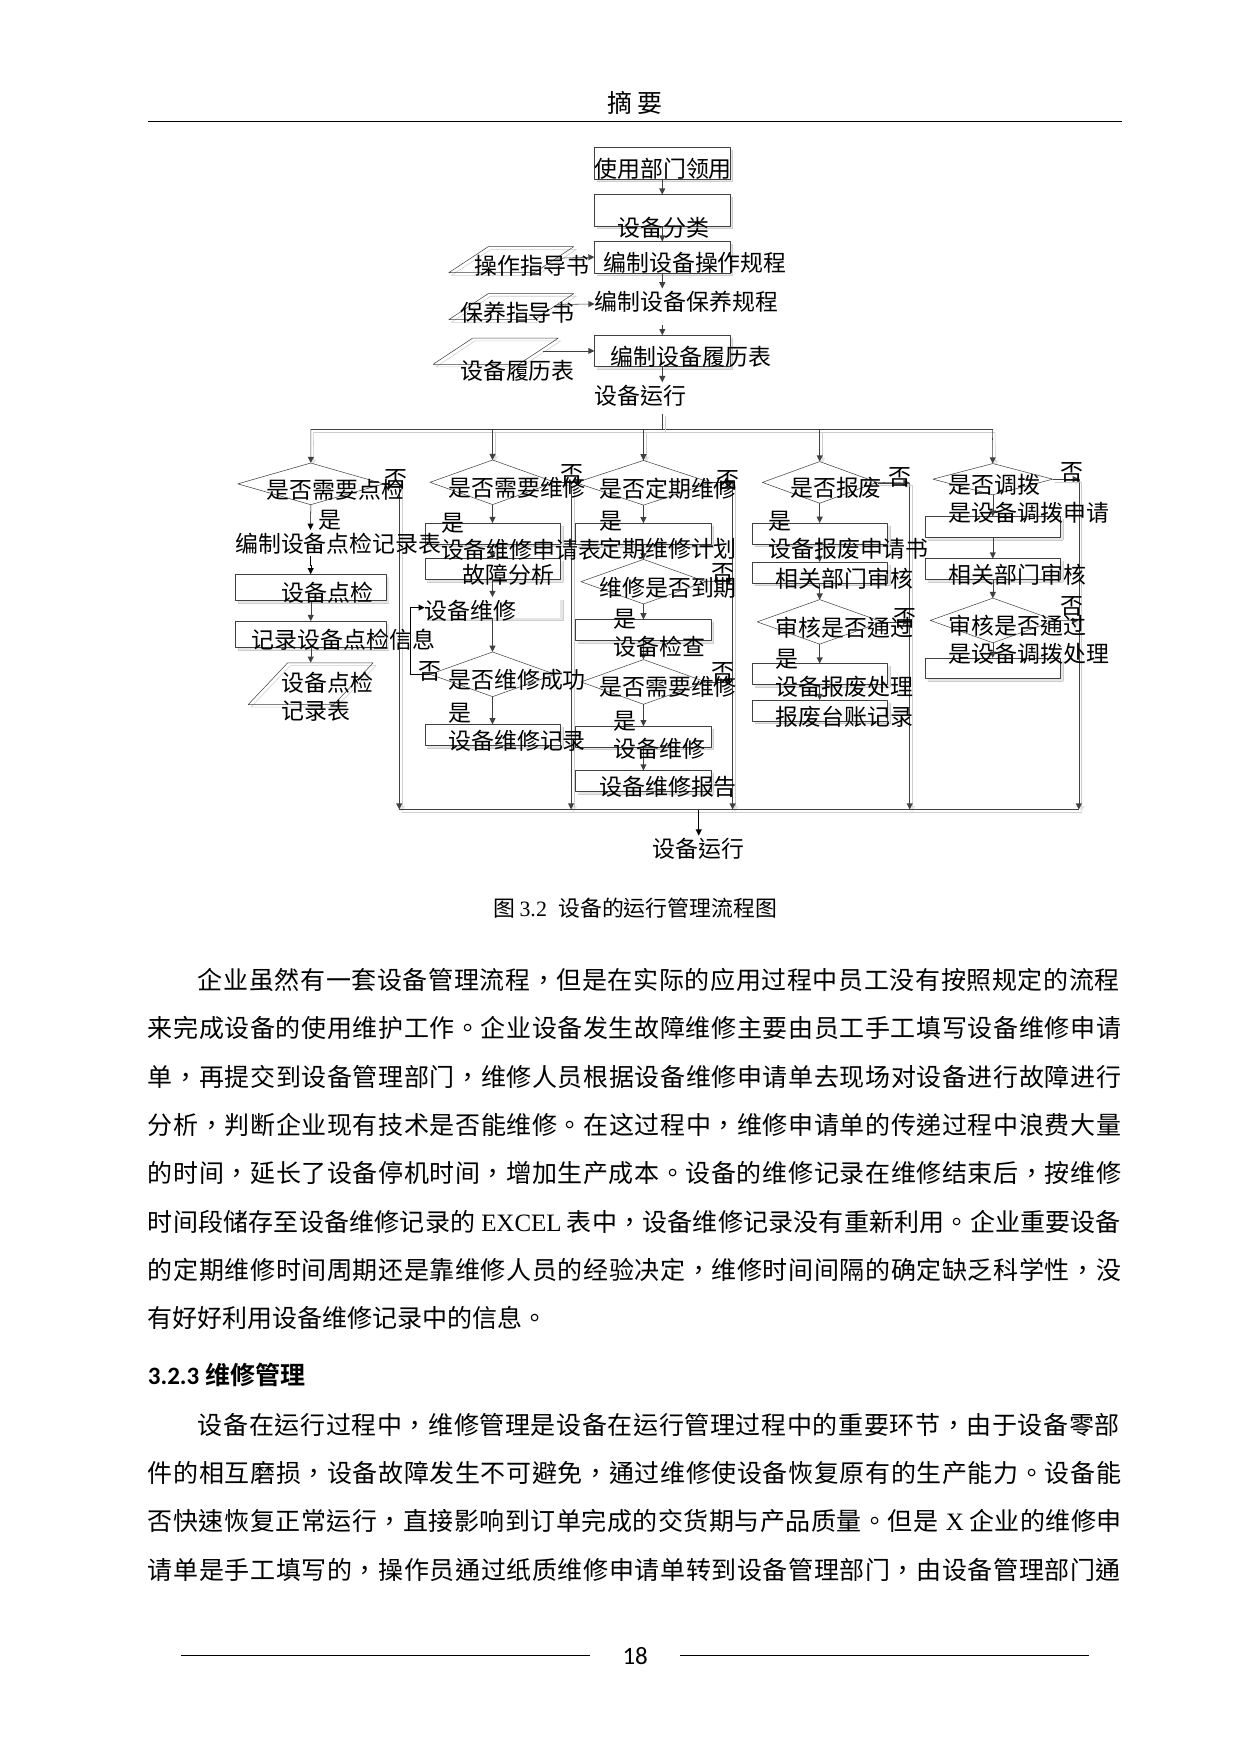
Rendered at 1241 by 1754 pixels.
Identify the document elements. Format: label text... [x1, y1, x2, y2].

text 企业虽然有一套设备管理流程，但是在实际的应用过程中员工没有按照规定的流程来完成设备的使用维护工作。企业设备发生故障维修主要由员工手工填写设备维修申请单，再提交到设备管理部门，维修人员根据设备维修申请单去现场对设备进行故障进行分析，判断企业现有技术是否能维修。在这过程中，维修申请单的传递过程中浪费大量的时间，延长了设备停机时间，增加生产成本。设备的维修记录在维修结束后，按维修时间段储存至设备维修记录的EXCEL表中，设备维修记录没有重新利用。企业重要设备的定期维修时间周期还是靠维修人员的经验决定，维修时间间隔的确定缺乏科学性，没有好好利用设备维修记录中的信息。 [148, 947, 1122, 1334]
picture [517, 574, 525, 579]
picture [753, 563, 887, 583]
text 图3.2 设备的运行管理流程图 [148, 889, 1122, 922]
picture [595, 148, 730, 179]
picture [751, 561, 819, 583]
picture [753, 664, 887, 684]
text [148, 1392, 1122, 1585]
picture [720, 172, 727, 179]
picture [424, 597, 561, 619]
picture [751, 522, 773, 544]
picture [595, 195, 730, 226]
picture [426, 725, 560, 745]
picture [576, 771, 711, 791]
picture [926, 517, 1060, 537]
picture [615, 268, 623, 273]
picture [594, 288, 731, 320]
picture [706, 351, 714, 359]
picture [576, 727, 711, 747]
picture [1010, 567, 1014, 579]
picture [600, 161, 608, 179]
picture [426, 524, 560, 544]
picture [424, 608, 428, 619]
picture [595, 242, 730, 273]
picture [235, 529, 387, 556]
picture [236, 575, 386, 600]
picture [710, 356, 716, 366]
picture [753, 524, 887, 544]
picture [595, 336, 730, 366]
picture [926, 559, 1060, 579]
picture [753, 701, 887, 721]
picture [837, 571, 841, 583]
picture [594, 835, 803, 857]
subtitle 3.2.3 维修管理 [148, 1358, 1122, 1392]
picture [702, 778, 711, 784]
picture [594, 382, 731, 414]
picture [576, 524, 711, 544]
picture [236, 622, 386, 647]
picture [629, 172, 636, 179]
picture [847, 708, 852, 721]
picture [426, 559, 560, 579]
picture [576, 620, 711, 640]
picture [926, 659, 1060, 678]
picture [802, 710, 810, 721]
picture [488, 566, 492, 579]
